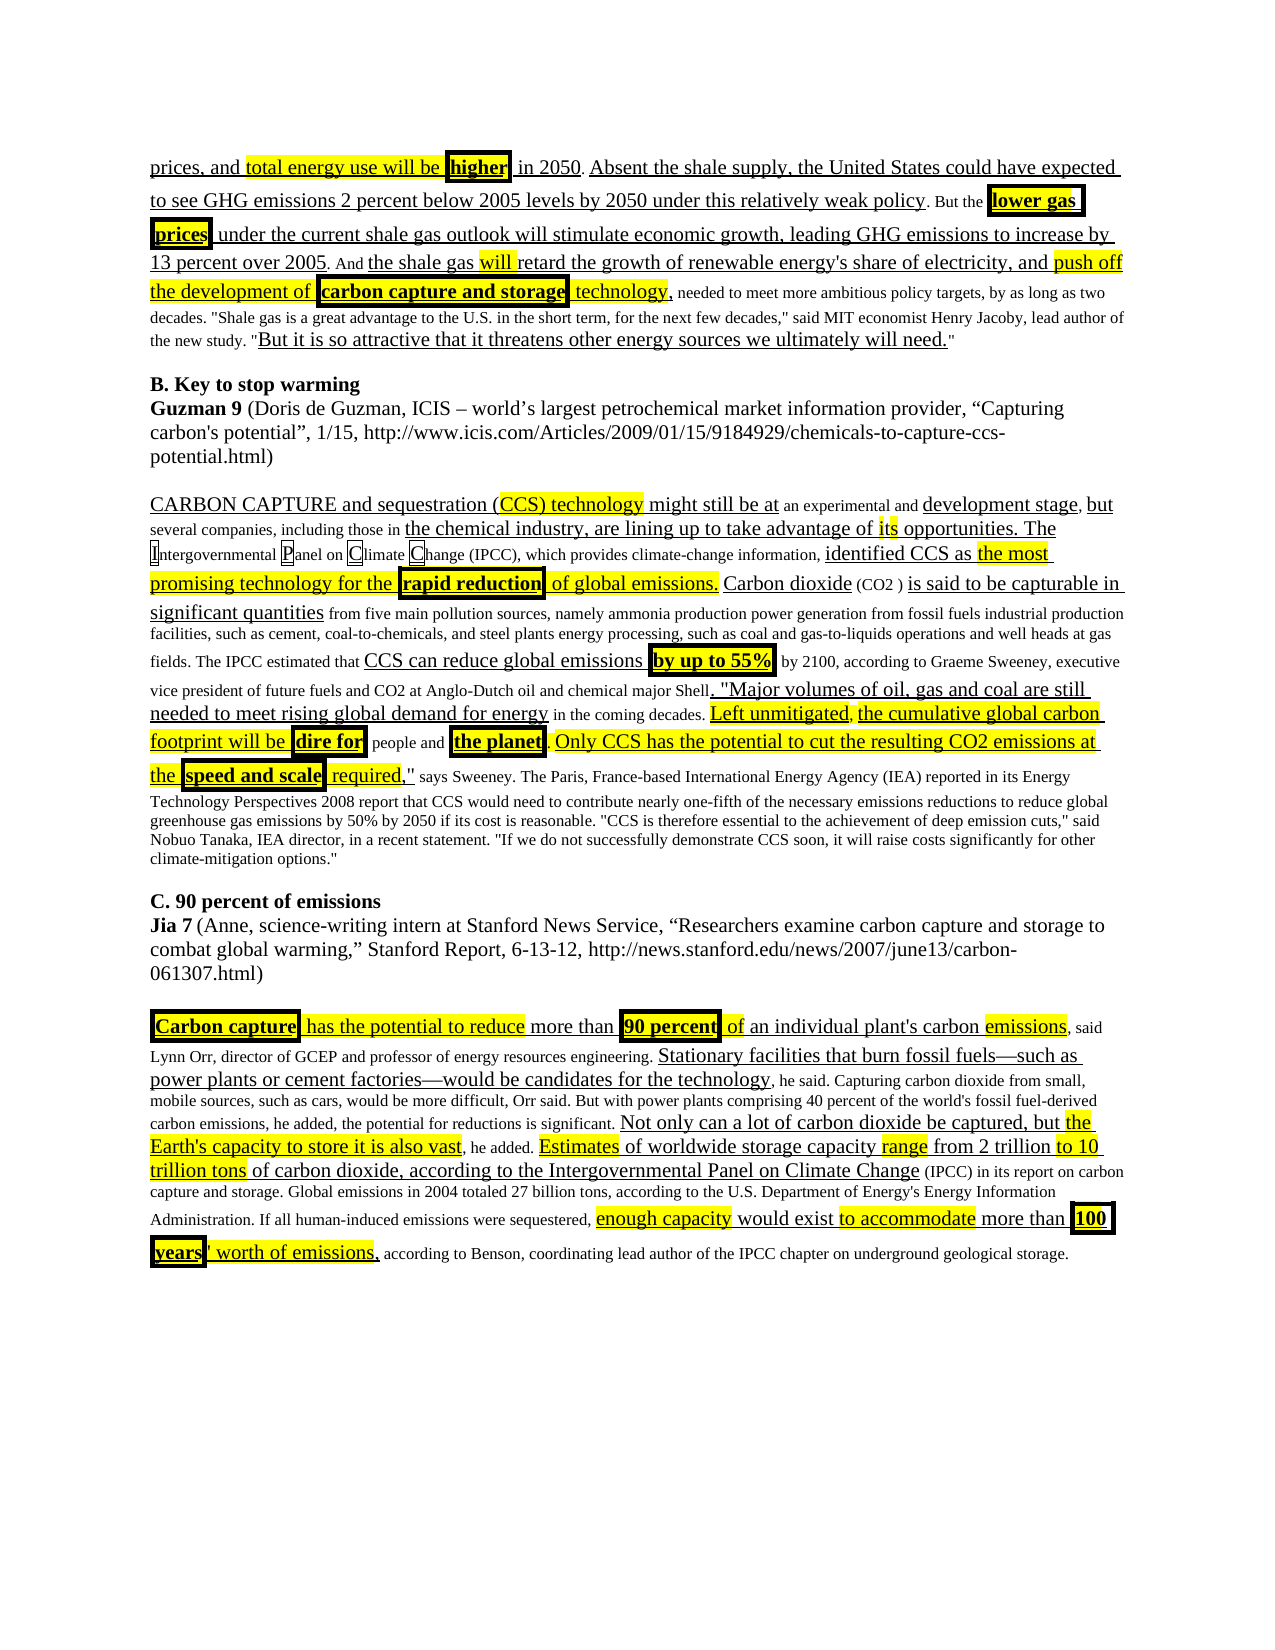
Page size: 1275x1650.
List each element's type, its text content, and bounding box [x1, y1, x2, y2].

text CARBON CAPTURE and sequestration (CCS) technology might still be at an experimental and development stage, but several companies, including those in the chemical industry, are lining up to take advantage of its opportunities. The Intergovernmental Panel on Climate Change (IPCC), which provides climate-change information, identified CCS as the most promising technology for the rapid reduction of global emissions. Carbon dioxide (CO2 ) is said to be capturable in significant quantities from five main pollution sources, namely ammonia production power generation from fossil fuels industrial production facilities, such as cement, coal-to-chemicals, and steel plants energy processing, such as coal and gas-to-liquids operations and well heads at gas fields. The IPCC estimated that CCS can reduce global emissions by up to 55% by 2100, according to Graeme Sweeney, executive vice president of future fuels and CO2 at Anglo-Dutch oil and chemical major Shell. "Major volumes of oil, gas and coal are still needed to meet rising global demand for energy in the coming decades. Left unmitigated, the cumulative global carbon footprint will be dire for people and the planet. Only CCS has the potential to cut the resulting CO2 emissions at the speed and scale required," says Sweeney. The Paris, France-based International Energy Agency (IEA) reported in its Energy Technology Perspectives 2008 report that CCS would need to contribute nearly one-fifth of the necessary emissions reductions to reduce global greenhouse gas emissions by 50% by 2050 if its cost is reasonable. "CCS is therefore essential to the achievement of deep emission cuts," said Nobuo Tanaka, IEA director, in a recent statement. "If we do not successfully demonstrate CCS soon, it will raise costs significantly for other climate-mitigation options." [150, 492, 1125, 868]
text Carbon capture has the potential to reduce more than 90 percent of an individual plant's carbon emissions, said Lynn Orr, director of GCEP and professor of energy resources engineering. Stationary facilities that burn fossil fuels—such as power plants or cement factories—would be candidates for the technology, he said. Capturing carbon dioxide from small, mobile sources, such as cars, would be more difficult, Orr said. But with power plants comprising 40 percent of the world's fossil fuel-derived carbon emissions, he added, the potential for reductions is significant. Not only can a lot of carbon dioxide be captured, but the Earth's capacity to store it is also vast, he added. Estimates of worldwide storage capacity range from 2 trillion to 10 trillion tons of carbon dioxide, according to the Intergovernmental Panel on Climate Change (IPCC) in its report on carbon capture and storage. Global emissions in 2004 totaled 27 billion tons, according to the U.S. Department of Energy's Energy Information Administration. If all human-induced emissions were sequestered, enough capacity would exist to accommodate more than 100 years' worth of emissions, according to Benson, coordinating lead author of the IPCC chapter on underground geological storage. [150, 1009, 1125, 1268]
text Guzman 9 (Doris de Guzman, ICIS – world’s largest petrochemical market information provider, “Capturing carbon's potential”, 1/15, http://www.icis.com/Articles/2009/01/15/9184929/chemicals-to-capture-ccs-potential.html) [150, 396, 1125, 468]
subtitle B. Key to stop warming [150, 372, 1125, 396]
text Jia 7 (Anne, science-writing intern at Stanford News Service, “Researchers examine carbon capture and storage to combat global warming,” Stanford Report, 6-13-12, http://news.stanford.edu/news/2007/june13/carbon-061307.html) [150, 913, 1125, 985]
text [150, 150, 1125, 351]
subtitle C. 90 percent of emissions [150, 889, 1125, 913]
